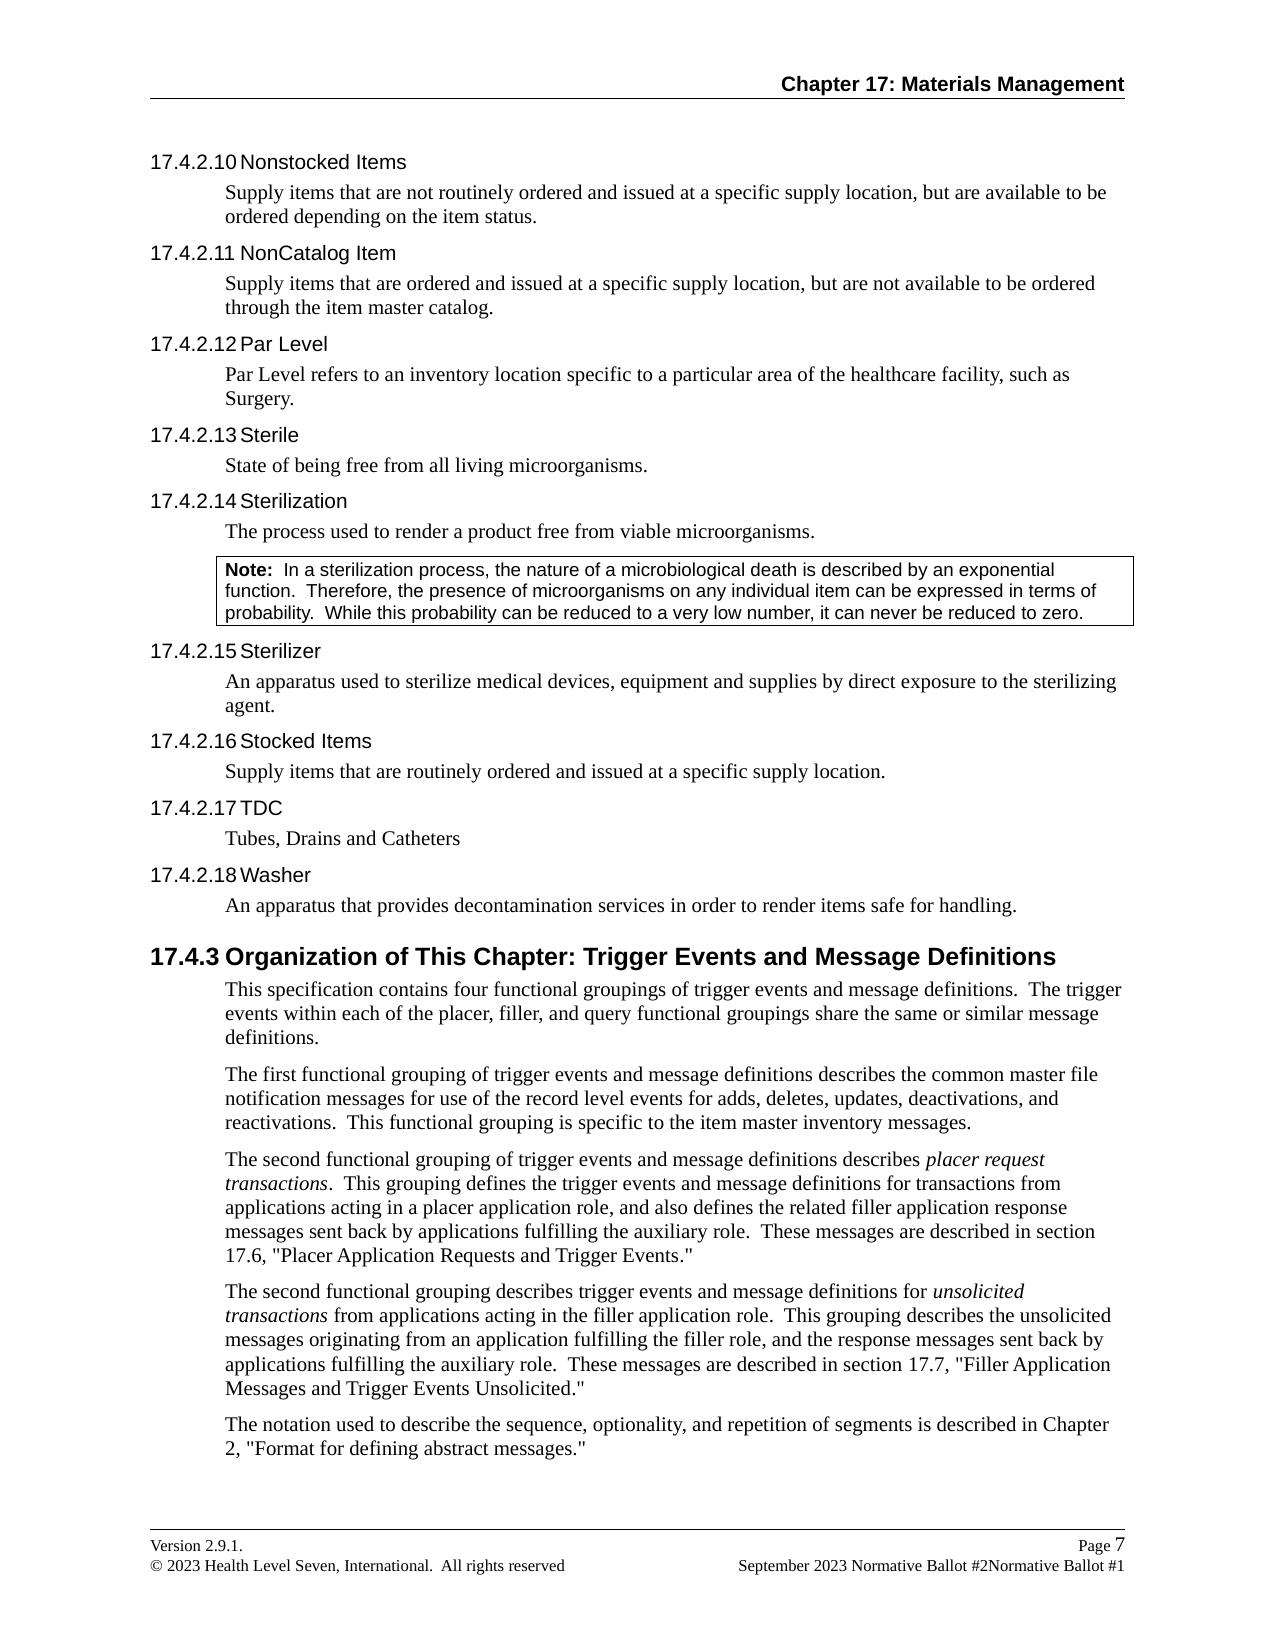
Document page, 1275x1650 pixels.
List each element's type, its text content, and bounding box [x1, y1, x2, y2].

subtitle Washer [150, 863, 1125, 887]
subtitle Stocked Items [150, 729, 1125, 753]
text Par Level refers to an inventory location specific to a particular area of the healthcare facility, such as Surgery. [225, 362, 1125, 410]
text Supply items that are ordered and issued at a specific supply location, but are not available to be ordered through the item master catalog. [225, 271, 1125, 319]
text Tubes, Drains and Catheters [225, 826, 1125, 850]
subtitle Sterile [150, 422, 1125, 446]
text The second functional grouping of trigger events and message definitions describes placer request transactions. This grouping defines the trigger events and message definitions for transactions from applications acting in a placer application role, and also defines the related filler application response messages sent back by applications fulfilling the auxiliary role. These messages are described in section , "." [225, 1146, 1125, 1267]
subtitle Sterilization [150, 489, 1125, 513]
text An apparatus that provides decontamination services in order to render items safe for handling. [225, 893, 1125, 917]
text The process used to render a product free from viable microorganisms. [225, 519, 1125, 543]
text This specification contains four functional groupings of trigger events and message definitions. The trigger events within each of the placer, filler, and query functional groupings share the same or similar message definitions. [225, 977, 1125, 1049]
text Note: In a sterilization process, the nature of a microbiological death is described by an exponential function. Therefore, the presence of microorganisms on any individual item can be expressed in terms of probability. While this probability can be reduced to a very low number, it can never be reduced to zero. [217, 557, 1133, 625]
subtitle TDC [150, 796, 1125, 820]
subtitle Par Level [150, 332, 1125, 356]
text The notation used to describe the sequence, optionality, and repetition of segments is described in Chapter 2, "Format for defining abstract messages." [225, 1412, 1125, 1460]
subtitle Sterilizer [150, 638, 1125, 662]
text State of being free from all living microorganisms. [225, 453, 1125, 477]
subtitle Organization of This Chapter: Trigger Events and Message Definitions [150, 942, 1125, 971]
text Supply items that are routinely ordered and issued at a specific supply location. [225, 759, 1125, 783]
text An apparatus used to sterilize medical devices, equipment and supplies by direct exposure to the sterilizing agent. [225, 669, 1125, 717]
text Supply items that are not routinely ordered and issued at a specific supply location, but are available to be ordered depending on the item status. [225, 180, 1125, 228]
text The first functional grouping of trigger events and message definitions describes the common master file notification messages for use of the record level events for adds, deletes, updates, deactivations, and reactivations. This functional grouping is specific to the item master inventory messages. [225, 1062, 1125, 1134]
subtitle Nonstocked Items [150, 150, 1125, 174]
text The second functional grouping describes trigger events and message definitions for unsolicited transactions from applications acting in the filler application role. This grouping describes the unsolicited messages originating from an application fulfilling the filler role, and the response messages sent back by applications fulfilling the auxiliary role. These messages are described in section , "." [225, 1279, 1125, 1399]
subtitle NonCatalog Item [150, 241, 1125, 265]
